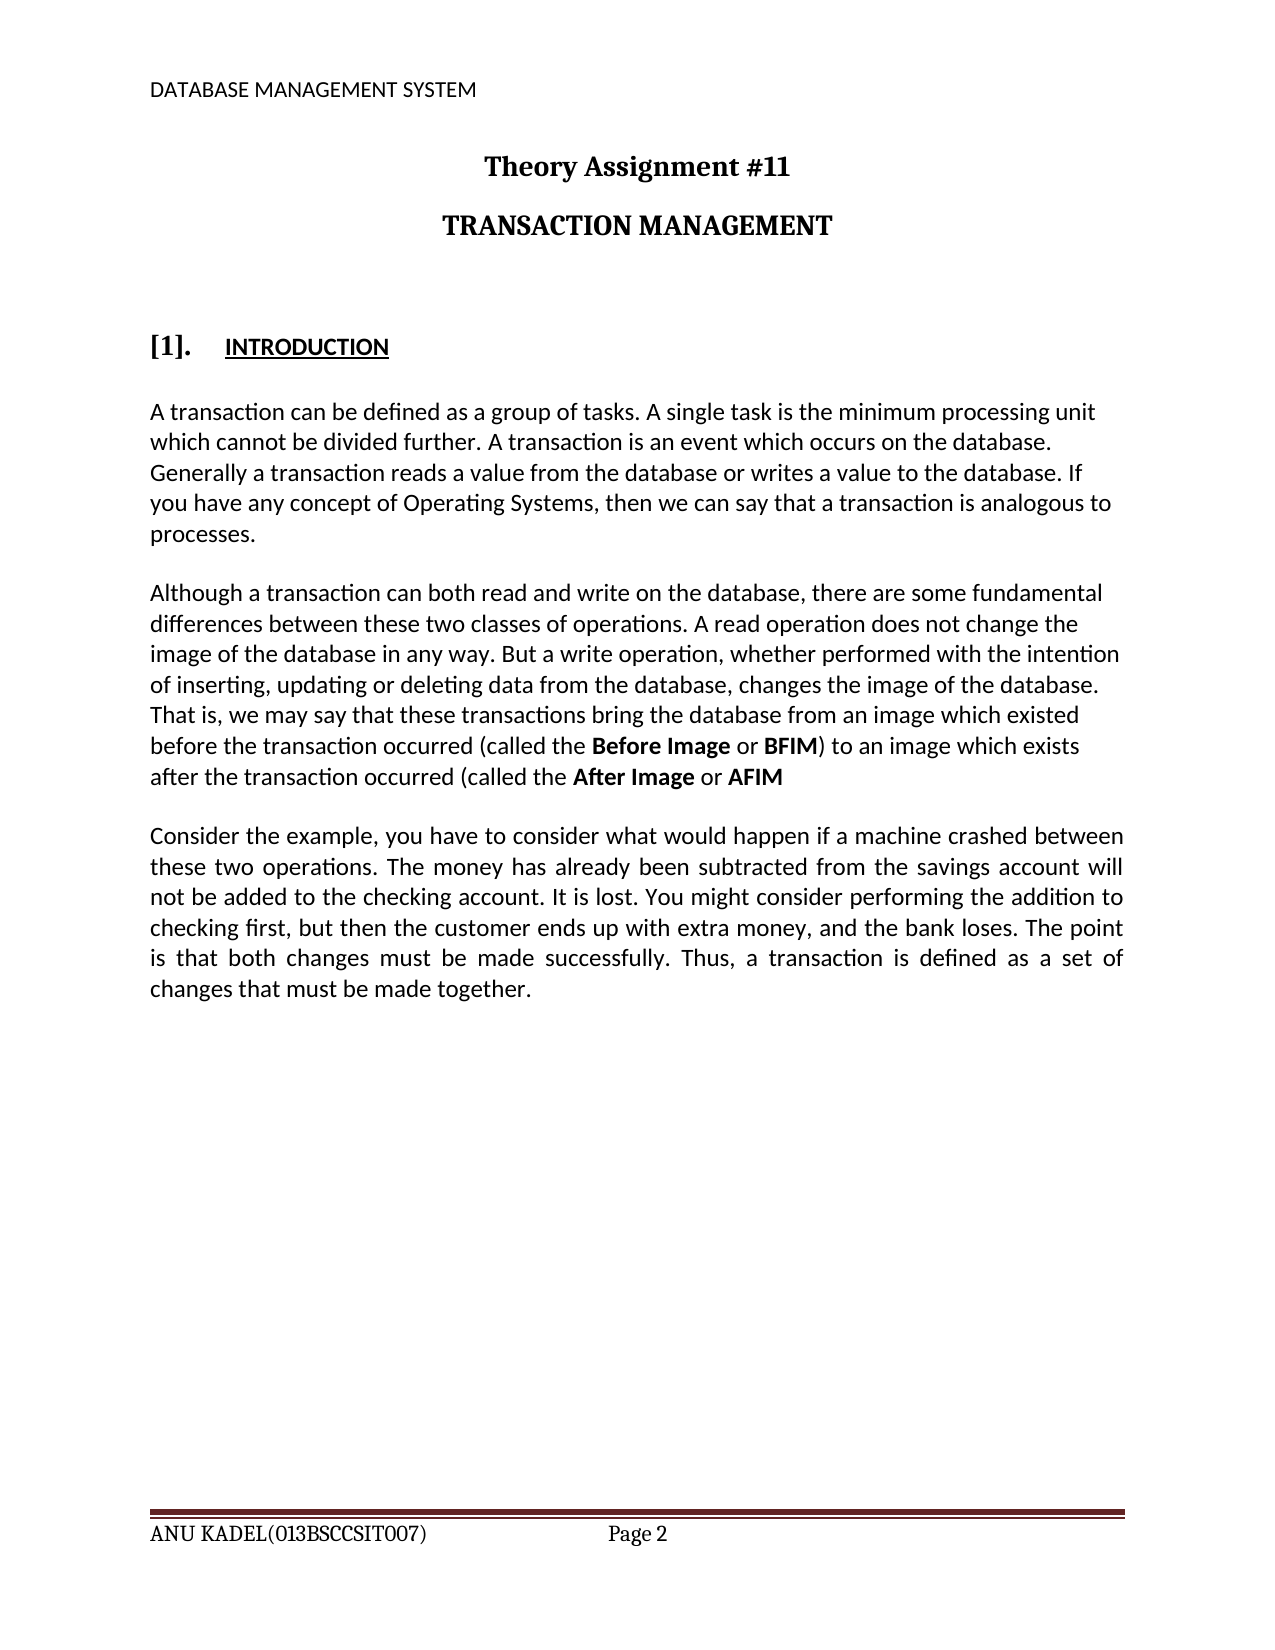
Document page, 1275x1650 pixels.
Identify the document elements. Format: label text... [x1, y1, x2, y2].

text TRANSACTION MANAGEMENT [150, 209, 1125, 243]
list INTRODUCTION [150, 328, 1125, 362]
text Consider the example, you have to consider what would happen if a machine crashed between these two operations. The money has already been subtracted from the savings account will not be added to the checking account. It is lost. You might consider performing the addition to checking first, but then the customer ends up with extra money, and the bank loses. The point is that both changes must be made successfully. Thus, a transaction is defined as a set of changes that must be made together. [150, 820, 1125, 1003]
text A transaction can be defined as a group of tasks. A single task is the minimum processing unit which cannot be divided further. A transaction is an event which occurs on the database. Generally a transaction reads a value from the database or writes a value to the database. If you have any concept of Operating Systems, then we can say that a transaction is analogous to processes. [150, 396, 1125, 548]
text Although a transaction can both read and write on the database, there are some fundamental differences between these two classes of operations. A read operation does not change the image of the database in any way. But a write operation, whether performed with the intention of inserting, updating or deleting data from the database, changes the image of the database. That is, we may say that these transactions bring the database from an image which existed before the transaction occurred (called the Before Image or BFIM) to an image which exists after the transaction occurred (called the After Image or AFIM [150, 578, 1125, 791]
text Theory Assignment #11 [150, 150, 1125, 183]
